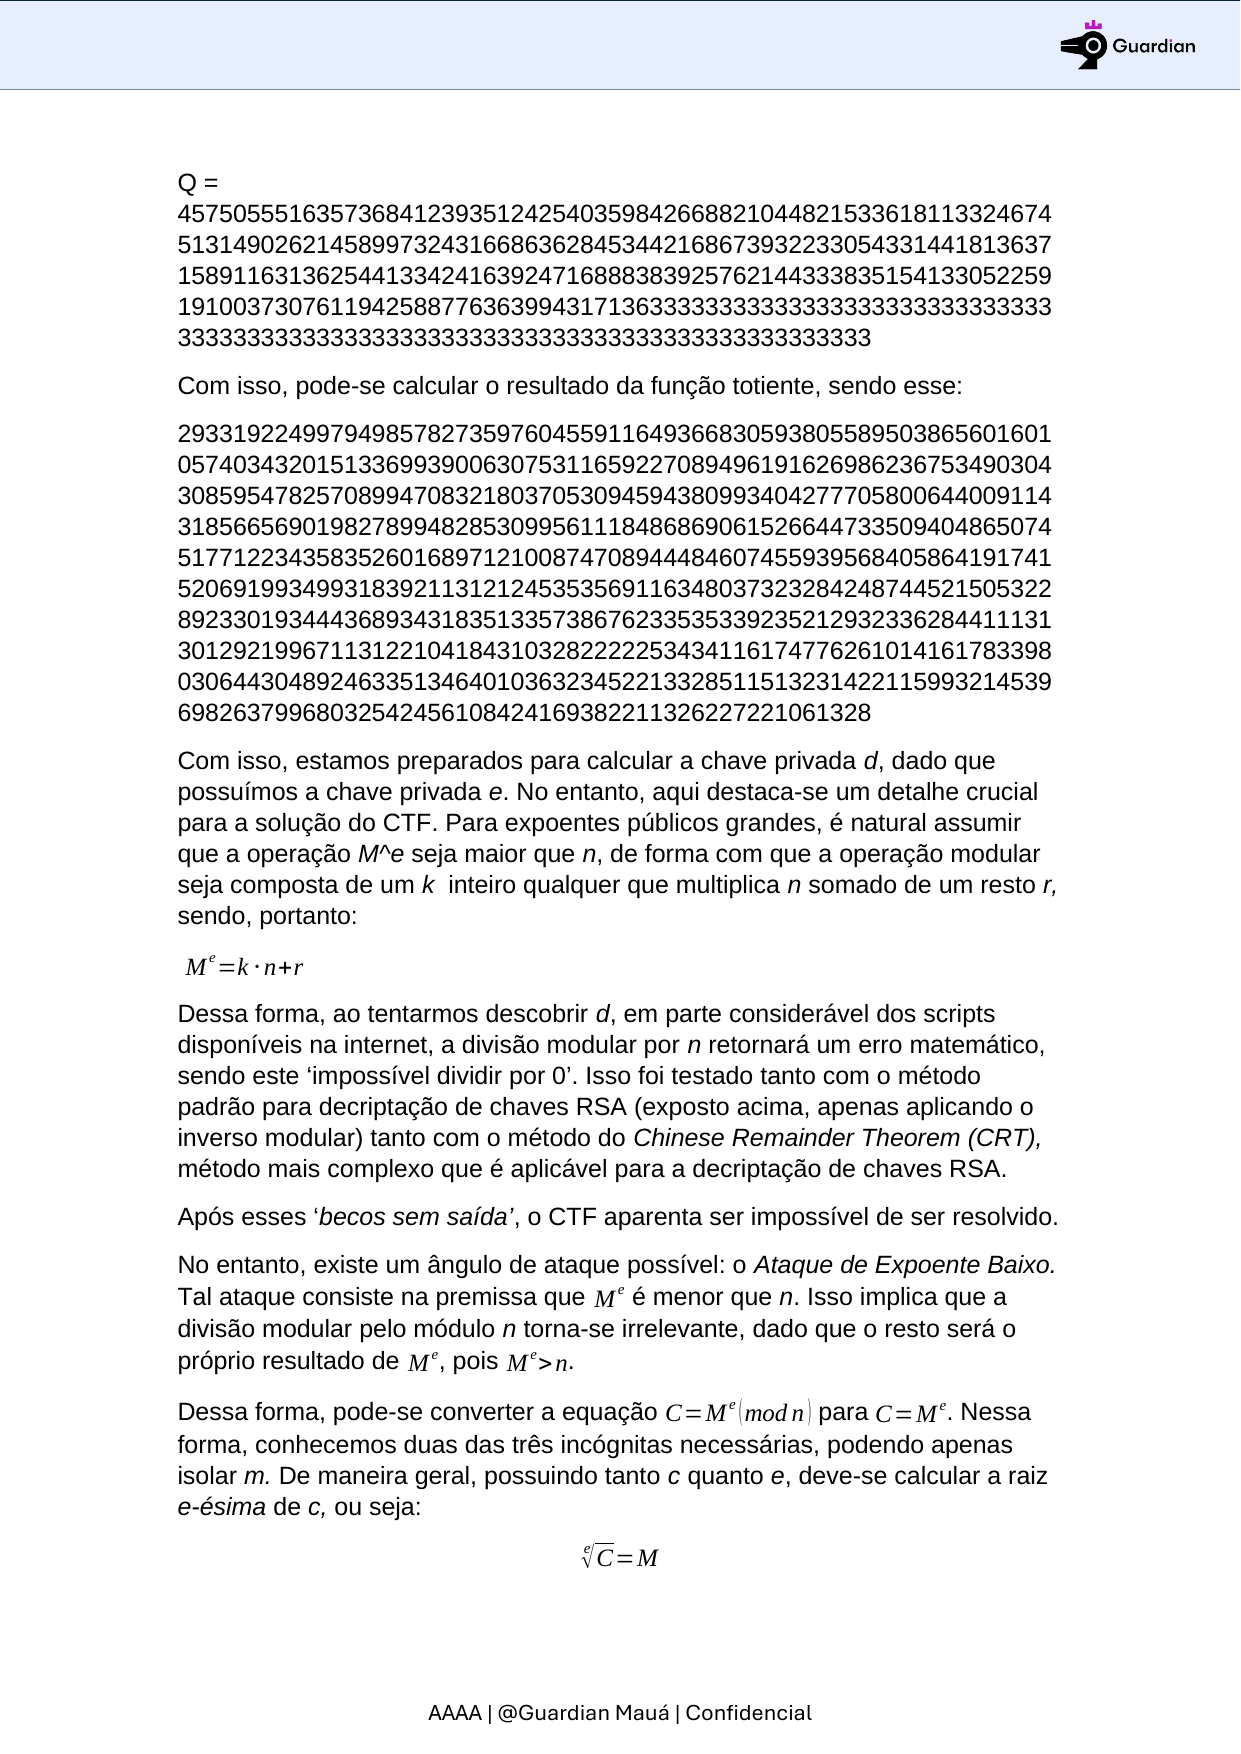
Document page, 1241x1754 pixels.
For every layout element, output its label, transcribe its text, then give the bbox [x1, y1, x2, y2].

text 29331922499794985782735976045591164936683059380558950386560160105740343201513369939006307531165922708949619162698623675349030430859547825708994708321803705309459438099340427770580064400911431856656901982789948285309956111848686906152664473350940486507451771223435835260168971210087470894448460745593956840586419174152069199349931839211312124535356911634803732328424874452150532289233019344436893431835133573867623353533923521293233628441113130129219967113122104184310328222225343411617477626101416178339803064430489246335134640103632345221332851151323142211599321453969826379968032542456108424169382211326227221061328 [177, 419, 1063, 727]
text Dessa forma, pode-se converter a equação para . Nessa forma, conhecemos duas das três incógnitas necessárias, podendo apenas isolar m. De maneira geral, possuindo tanto c quanto e, deve-se calcular a raiz e-ésima de c, ou seja: [177, 1395, 1063, 1521]
text Com isso, estamos preparados para calcular a chave privada d, dado que possuímos a chave privada e. No entanto, aqui destaca-se um detalhe crucial para a solução do CTF. Para expoentes públicos grandes, é natural assumir que a operação M^e seja maior que n, de forma com que a operação modular seja composta de um k inteiro qualquer que multiplica n somado de um resto r, sendo, portanto: [177, 746, 1063, 930]
text No entanto, existe um ângulo de ataque possível: o Ataque de Expoente Baixo. Tal ataque consiste na premissa que é menor que n. Isso implica que a divisão modular pelo módulo n torna-se irrelevante, dado que o resto será o próprio resultado de , pois . [177, 1249, 1063, 1376]
picture [0, 2, 1241, 90]
text Após esses ‘becos sem saída’, o CTF aparenta ser impossível de ser resolvido. [177, 1202, 1063, 1231]
text Dessa forma, ao tentarmos descobrir d, em parte considerável dos scripts disponíveis na internet, a divisão modular por n retornará um erro matemático, sendo este ‘impossível dividir por 0’. Isso foi testado tanto com o método padrão para decriptação de chaves RSA (exposto acima, apenas aplicando o inverso modular) tanto com o método do Chinese Remainder Theorem (CRT), método mais complexo que é aplicável para a decriptação de chaves RSA. [177, 999, 1063, 1183]
text Com isso, pode-se calcular o resultado da função totiente, sendo esse: [177, 371, 1063, 400]
text Q = 45750555163573684123935124254035984266882104482153361811332467451314902621458997324316686362845344216867393223305433144181363715891163136254413342416392471688838392576214433383515413305225919100373076119425887763639943171363333333333333333333333333333333333333333333333333333333333333333333333333333333 [177, 168, 1063, 352]
